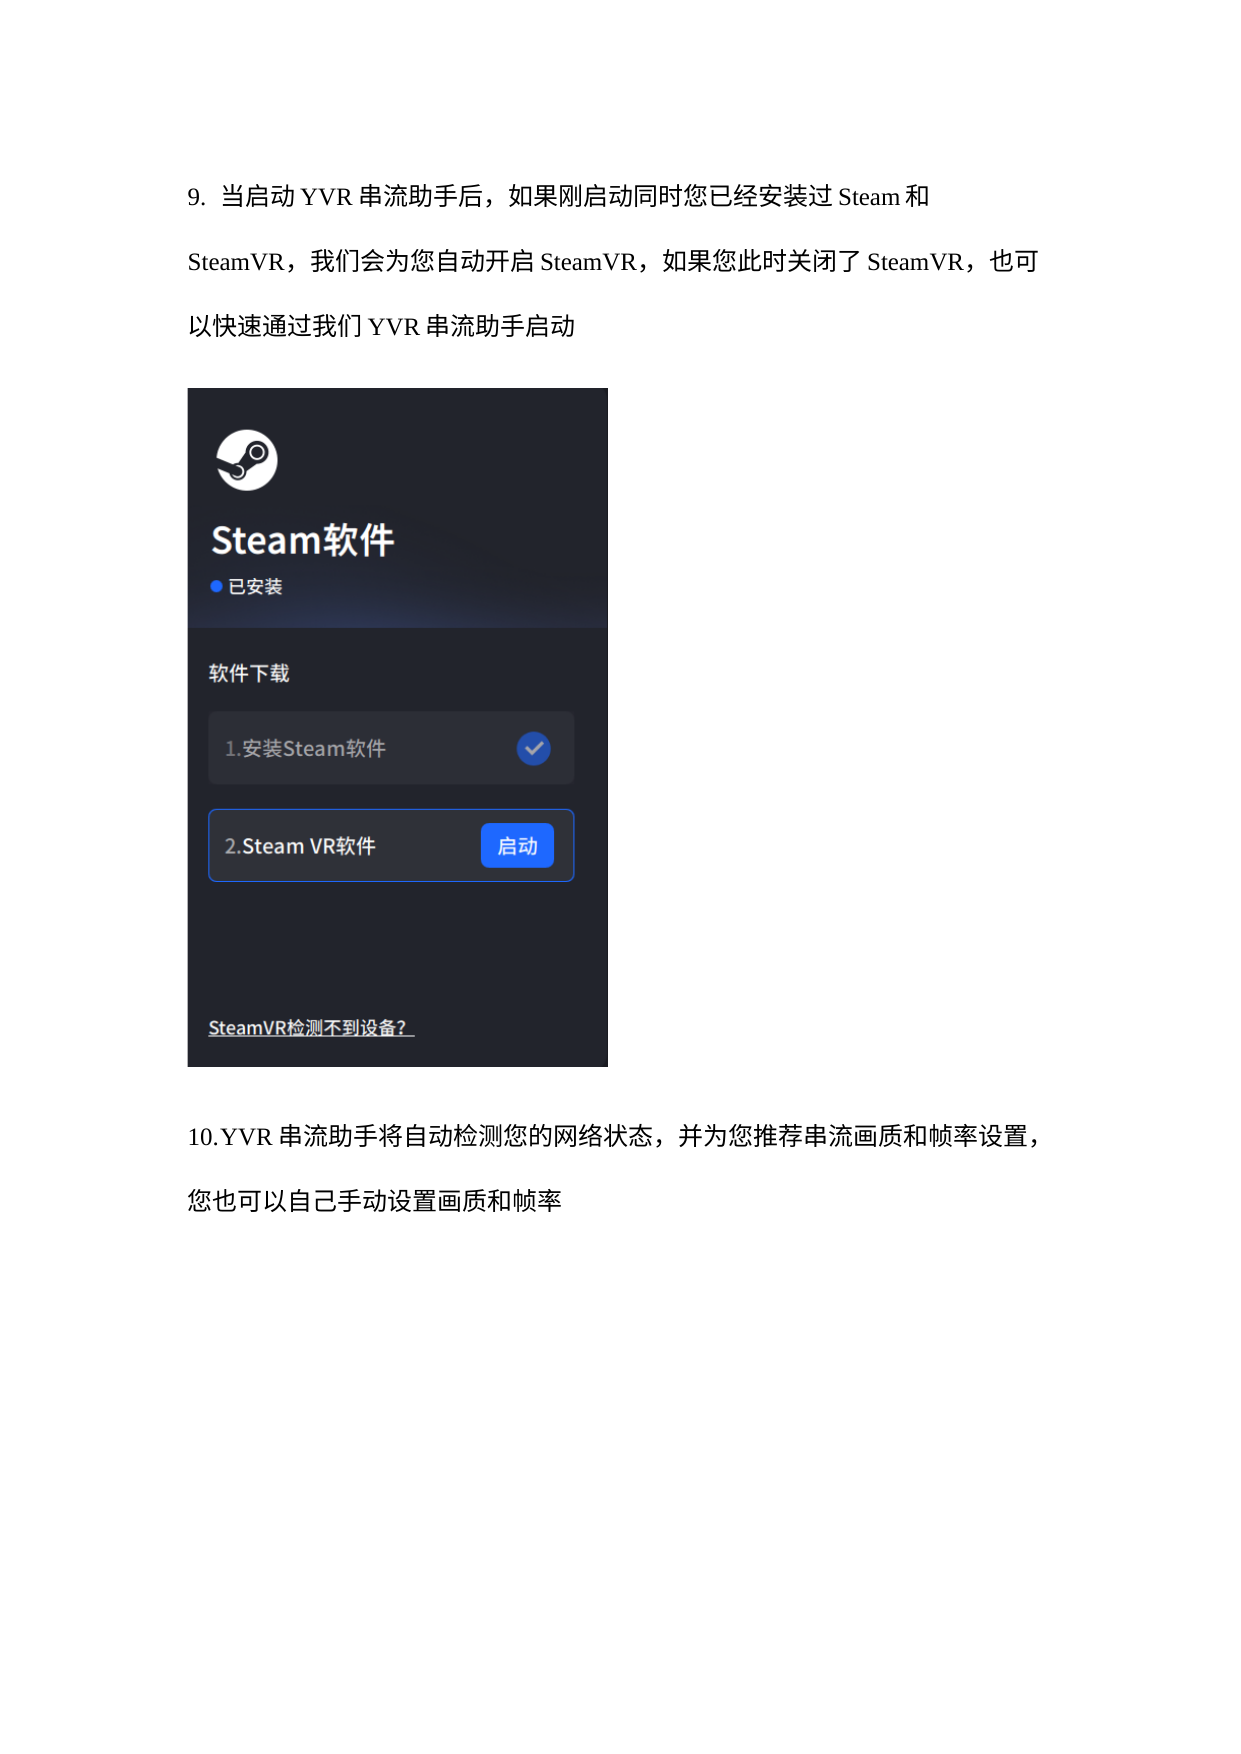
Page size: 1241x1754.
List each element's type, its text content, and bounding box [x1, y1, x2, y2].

list YVR串流助手将自动检测您的网络状态，并为您推荐串流画质和帧率设置，您也可以自己手动设置画质和帧率 [187, 1102, 1053, 1232]
list 当启动YVR串流助手后，如果刚启动同时您已经安装过Steam和SteamVR，我们会为您自动开启SteamVR，如果您此时关闭了SteamVR，也可以快速通过我们YVR串流助手启动 [187, 162, 1053, 357]
picture [187, 388, 608, 1067]
